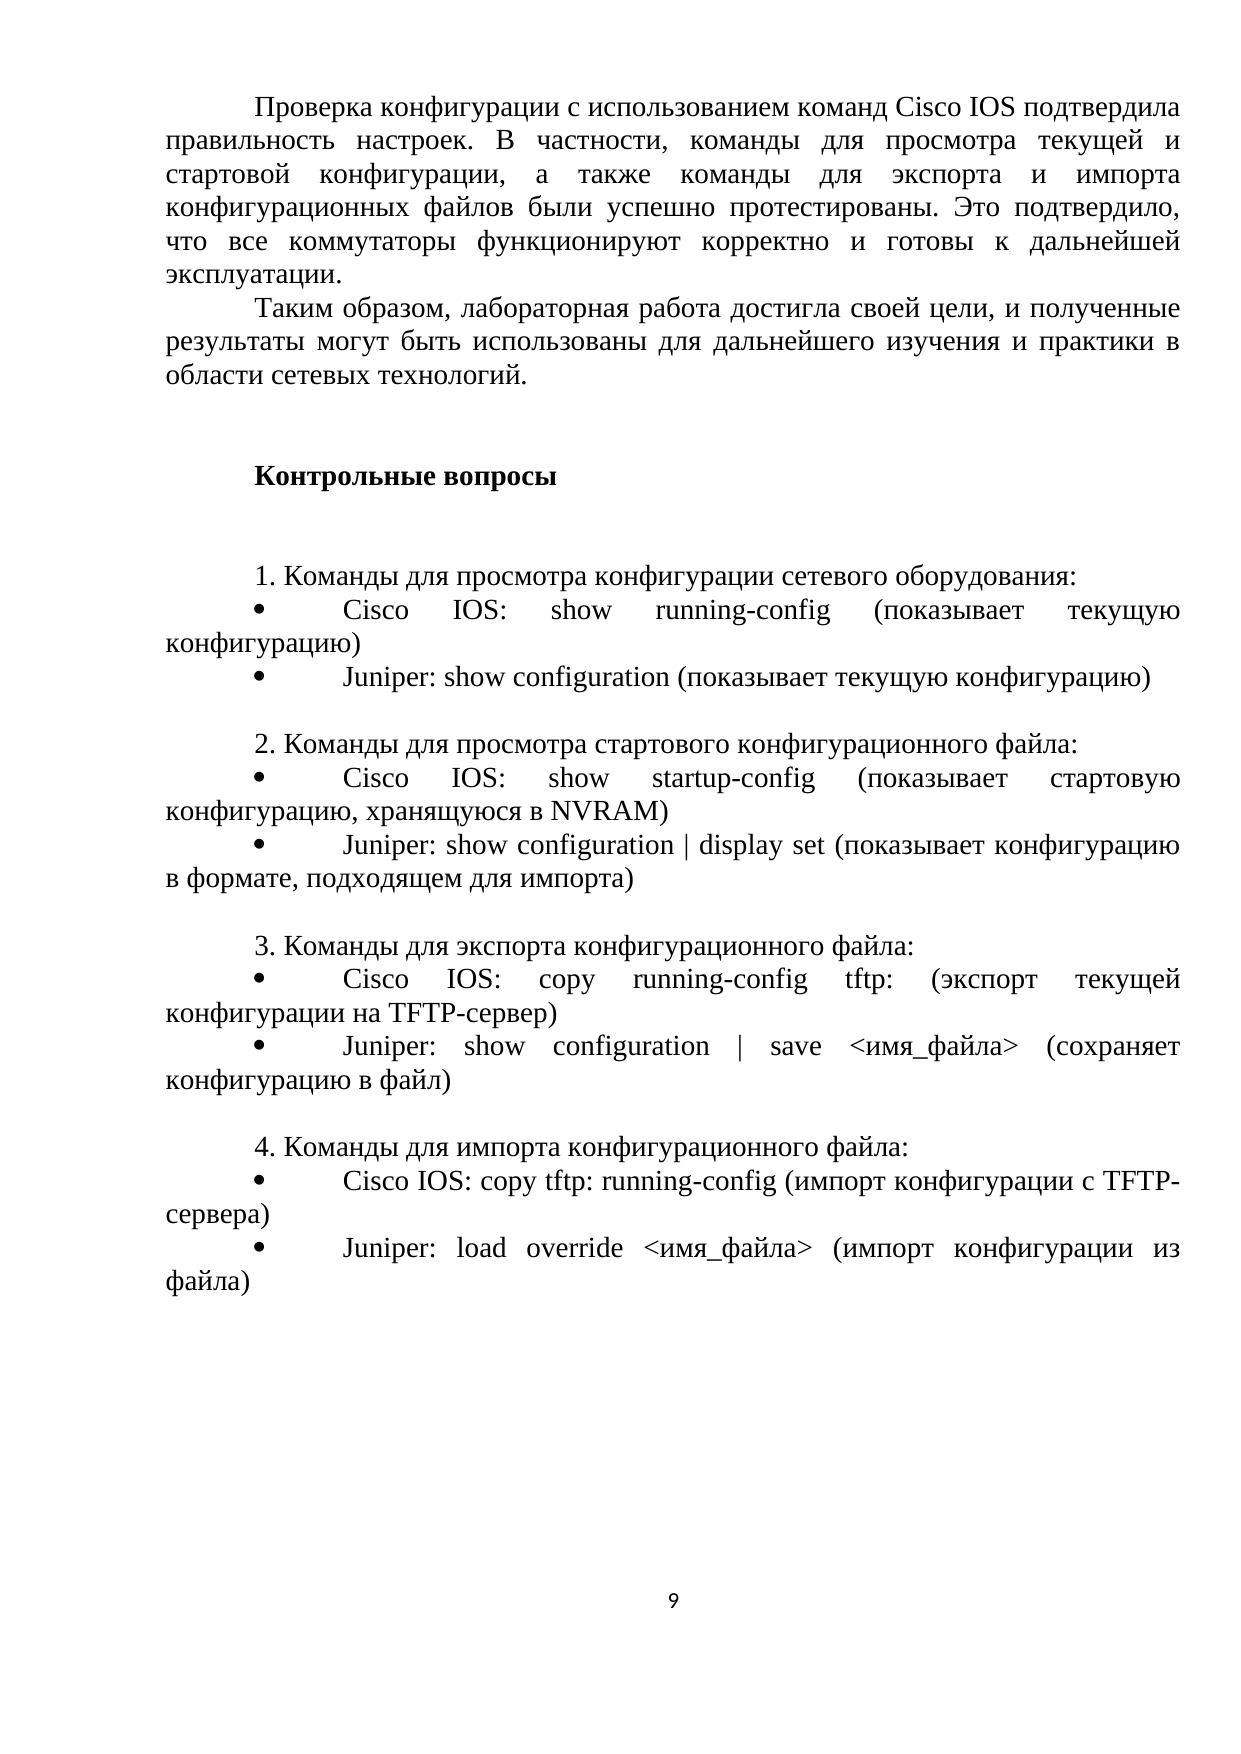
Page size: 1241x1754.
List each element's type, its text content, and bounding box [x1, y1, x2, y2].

list Juniper: show configuration | save <имя_файла> (сохраняет конфигурацию в файл) [165, 1028, 1181, 1096]
list Cisco IOS: copy tftp: running-config (импорт конфигурации с TFTP-сервера) [165, 1163, 1181, 1230]
list Cisco IOS: show startup-config (показывает стартовую конфигурацию, хранящуюся в NVRAM) [165, 760, 1181, 827]
text 1. Команды для просмотра конфигурации сетевого оборудования: [165, 558, 1181, 592]
text Контрольные вопросы [165, 458, 1181, 491]
text 4. Команды для импорта конфигурационного файла: [165, 1129, 1181, 1163]
list Cisco IOS: show running-config (показывает текущую конфигурацию) [165, 592, 1181, 659]
list Cisco IOS: copy running-config tftp: (экспорт текущей конфигурации на TFTP-сервер) [165, 961, 1181, 1028]
text Таким образом, лабораторная работа достигла своей цели, и полученные результаты могут быть использованы для дальнейшего изучения и практики в области сетевых технологий. [165, 290, 1181, 391]
text 2. Команды для просмотра стартового конфигурационного файла: [165, 726, 1181, 760]
list Juniper: load override <имя_файла> (импорт конфигурации из файла) [165, 1230, 1181, 1297]
list Juniper: show configuration | display set (показывает конфигурацию в формате, подходящем для импорта) [165, 827, 1181, 894]
list Juniper: show configuration (показывает текущую конфигурацию) [165, 659, 1181, 693]
text 3. Команды для экспорта конфигурационного файла: [165, 928, 1181, 961]
text Проверка конфигурации с использованием команд Cisco IOS подтвердила правильность настроек. В частности, команды для просмотра текущей и стартовой конфигурации, а также команды для экспорта и импорта конфигурационных файлов были успешно протестированы. Это подтвердило, что все коммутаторы функционируют корректно и готовы к дальнейшей эксплуатации. [165, 89, 1181, 290]
